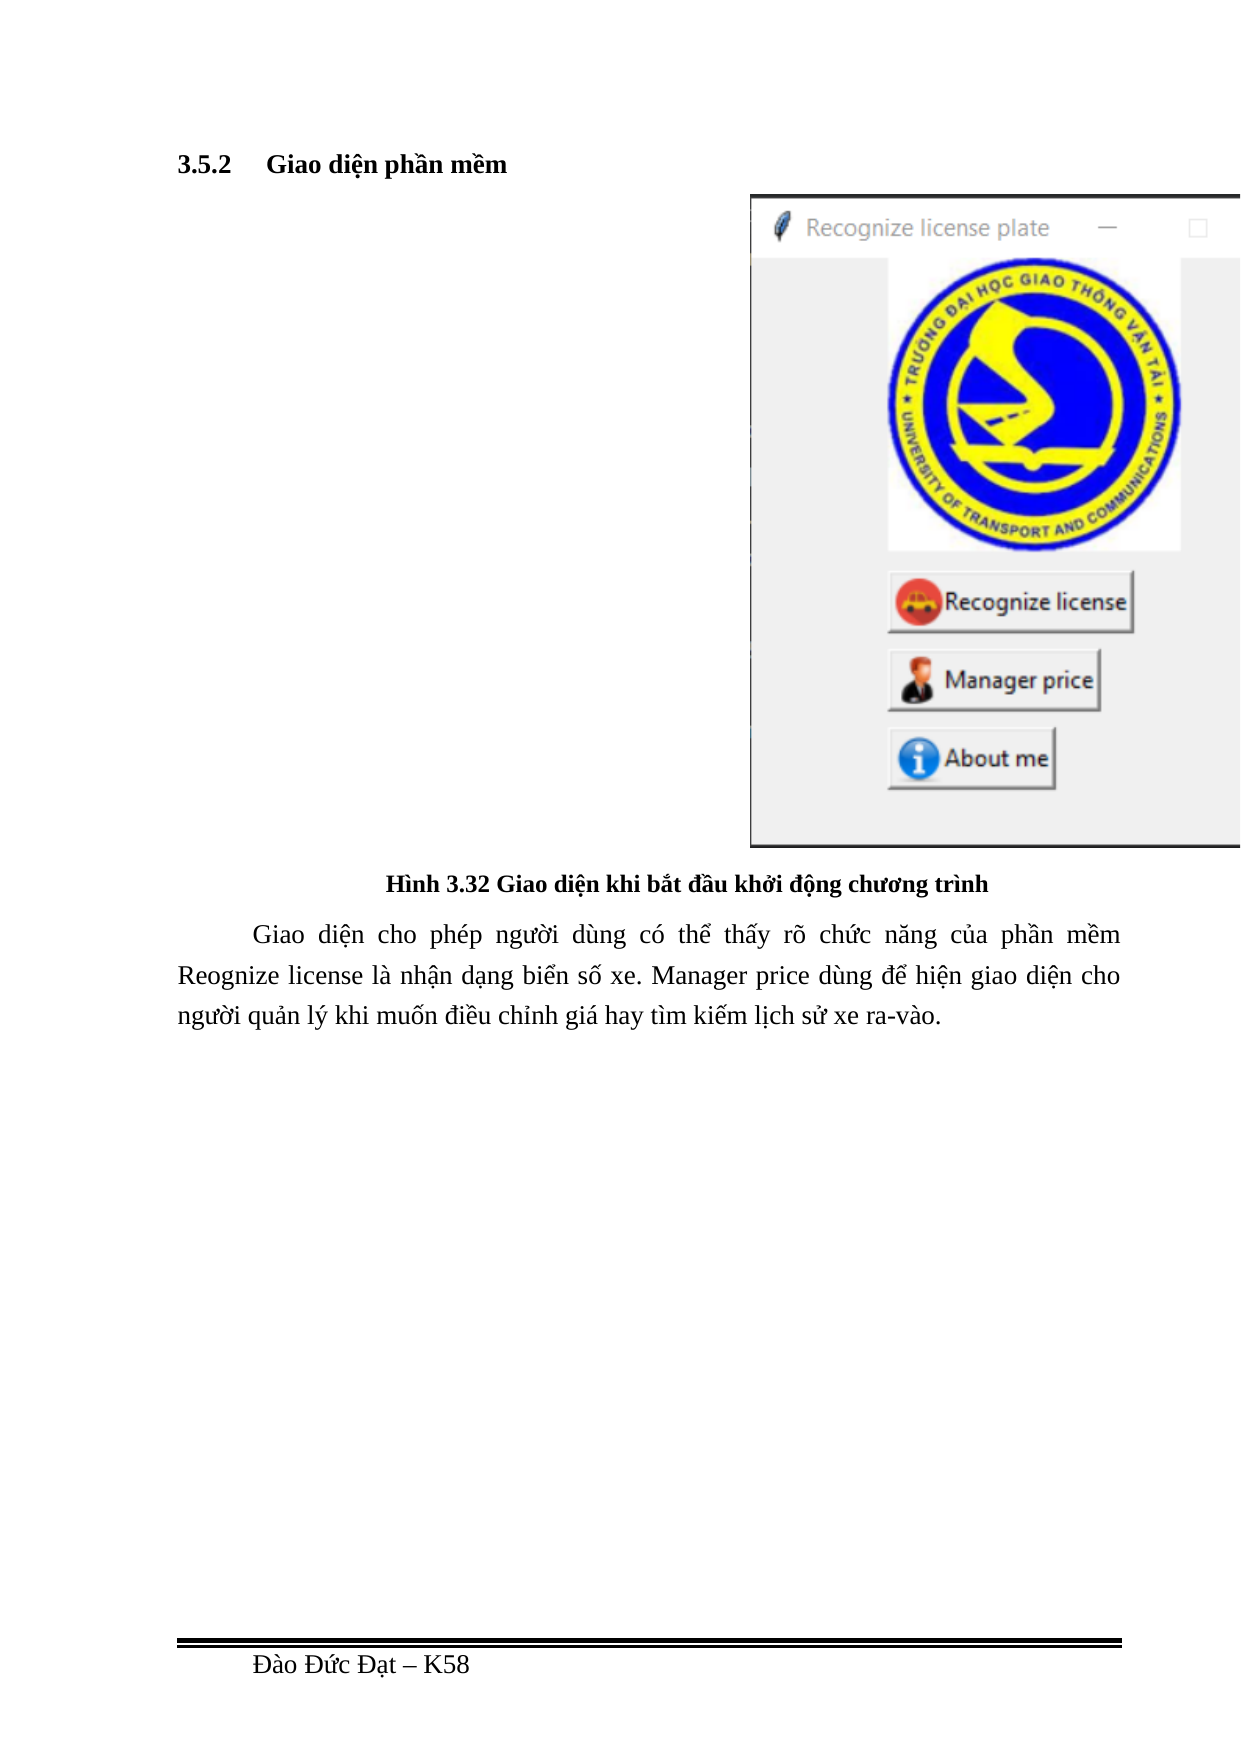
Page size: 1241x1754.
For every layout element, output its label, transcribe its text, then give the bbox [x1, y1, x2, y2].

picture [750, 194, 1241, 848]
text Giao diện cho phép người dùng có thể thấy rõ chức năng của phần mềm Reognize license là nhận dạng biển số xe. Manager price dùng để hiện giao diện cho người quản lý khi muốn điều chỉnh giá hay tìm kiếm lịch sử xe ra-vào. [177, 918, 1122, 1031]
subtitle Giao diện phần mềm [177, 148, 1122, 179]
